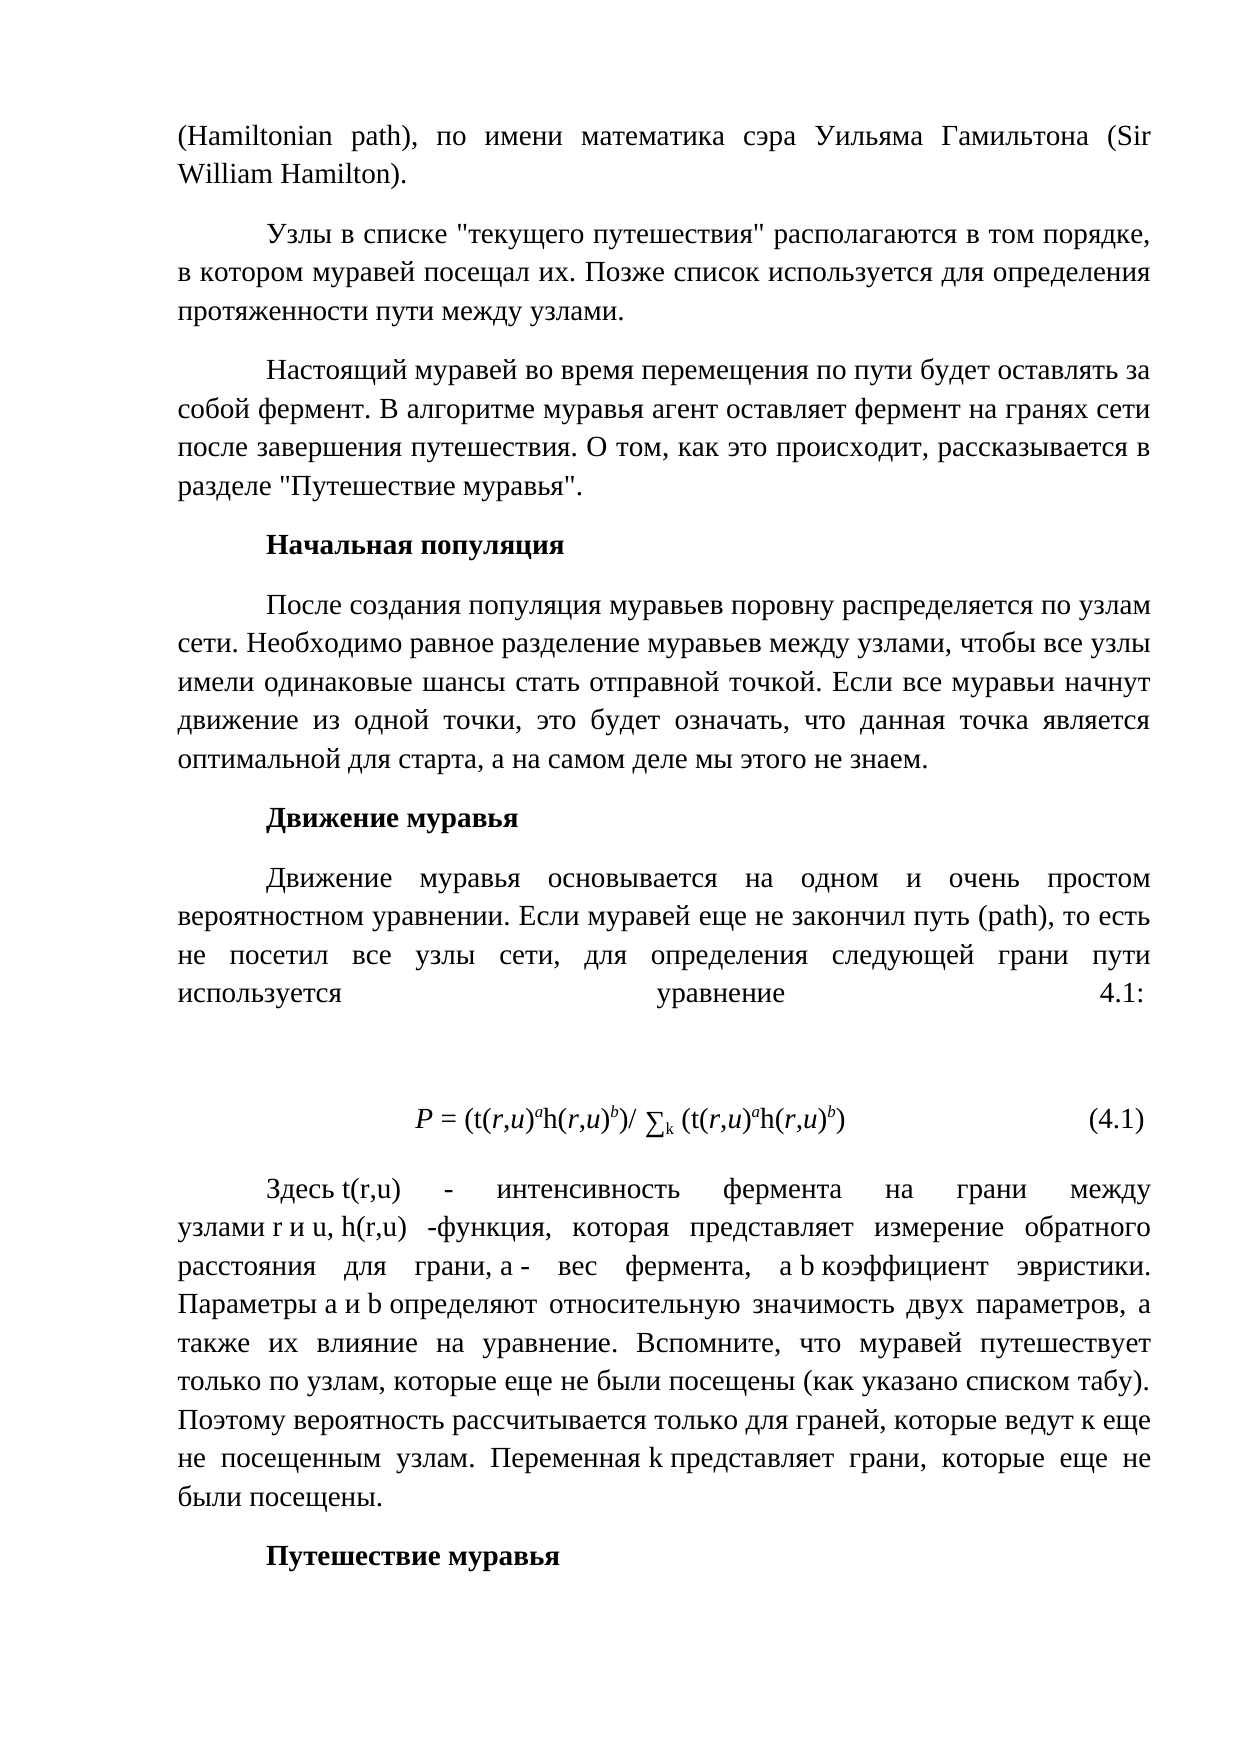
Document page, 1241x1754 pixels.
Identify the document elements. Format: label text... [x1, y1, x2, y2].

text Движение муравья [177, 800, 1152, 834]
text Здесь t(r,u) - интенсивность фермента на грани между узлами r и u, h(r,u) -функция, которая представляет измерение обратного расстояния для грани, a - вес фермента, а b коэффициент эвристики. Параметры a и b определяют относительную значимость двух параметров, а также их влияние на уравнение. Вспомните, что муравей путешествует только по узлам, которые еще не были посещены (как указано списком табу). Поэтому вероятность рассчитывается только для граней, которые ведут к еще не посещенным узлам. Переменная k представляет грани, которые еще не были посещены. [177, 1171, 1152, 1513]
text Настоящий муравей во время перемещения по пути будет оставлять за собой фермент. В алгоритме муравья агент оставляет фермент на гранях сети после завершения путешествия. О том, как это происходит, рассказывается в разделе "Путешествие муравья". [177, 352, 1152, 502]
text Путешествие муравья [177, 1538, 1152, 1572]
text Начальная популяция [177, 527, 1152, 561]
text Движение муравья основывается на одном и очень простом вероятностном уравнении. Если муравей еще не закончил путь (path), то есть не посетил все узлы сети, для определения следующей грани пути используется уравнение 4.1: [177, 860, 1152, 1041]
table_header [176, 1066, 1087, 1171]
text После создания популяция муравьев поровну распределяется по узлам сети. Необходимо равное разделение муравьев между узлами, чтобы все узлы имели одинаковые шансы стать отправной точкой. Если все муравьи начнут движение из одной точки, это будет означать, что данная точка является оптимальной для старта, а на самом деле мы этого не знаем. [177, 587, 1152, 774]
table_header (4.1) [1087, 1066, 1150, 1171]
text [177, 118, 1152, 190]
text Узлы в списке "текущего путешествия" располагаются в том порядке, в котором муравей посещал их. Позже список используется для определения протяженности пути между узлами. [177, 216, 1152, 327]
